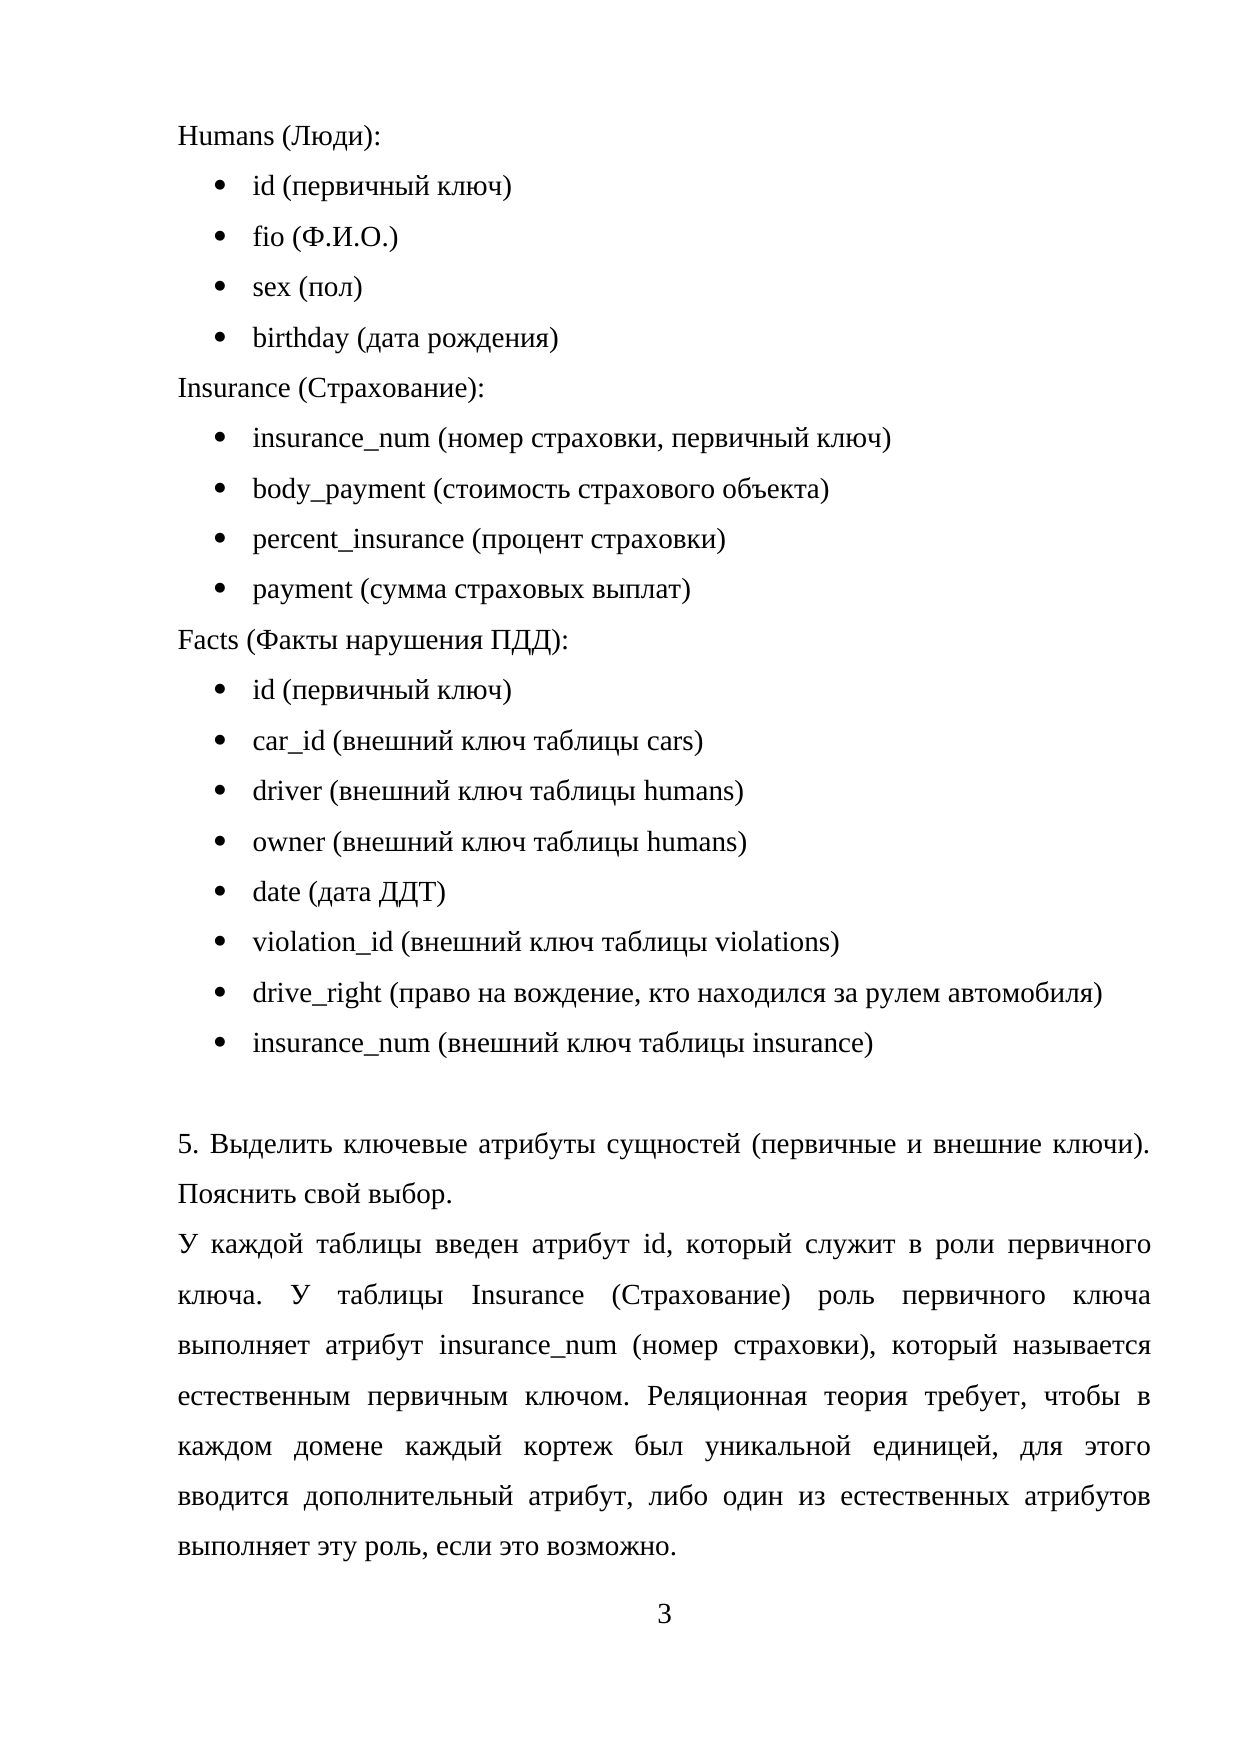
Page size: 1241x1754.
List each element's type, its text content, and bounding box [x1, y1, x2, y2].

list sex (пол) [215, 269, 1152, 303]
list id (первичный ключ) [215, 168, 1152, 202]
list birthday (дата рождения) [215, 320, 1152, 353]
list percent_insurance (процент страховки) [215, 521, 1152, 555]
list violation_id (внешний ключ таблицы violations) [215, 924, 1152, 958]
list car_id (внешний ключ таблицы cars) [215, 723, 1152, 756]
text 5. Выделить ключевые атрибуты сущностей (первичные и внешние ключи). Пояснить свой выбор. [177, 1126, 1152, 1210]
list fio (Ф.И.О.) [215, 219, 1152, 252]
list driver (внешний ключ таблицы humans) [215, 773, 1152, 807]
list insurance_num (внешний ключ таблицы insurance) [215, 1025, 1152, 1059]
text Insurance (Страхование): [177, 370, 1152, 404]
list owner (внешний ключ таблицы humans) [215, 824, 1152, 857]
list drive_right (право на вождение, кто находился за рулем автомобиля) [215, 975, 1152, 1008]
text У каждой таблицы введен атрибут id, который служит в роли первичного ключа. У таблицы Insurance (Страхование) роль первичного ключа выполняет атрибут insurance_num (номер страховки), который называется естественным первичным ключом. Реляционная теория требует, чтобы в каждом домене каждый кортеж был уникальной единицей, для этого вводится дополнительный атрибут, либо один из естественных атрибутов выполняет эту роль, если это возможно. [177, 1227, 1152, 1562]
text Facts (Факты нарушения ПДД): [177, 622, 1152, 656]
list insurance_num (номер страховки, первичный ключ) [215, 420, 1152, 454]
list payment (сумма страховых выплат) [215, 572, 1152, 605]
text Humans (Люди): [177, 118, 1152, 152]
list date (дата ДДТ) [215, 874, 1152, 908]
list id (первичный ключ) [215, 672, 1152, 706]
list body_payment (стоимость страхового объекта) [215, 471, 1152, 504]
